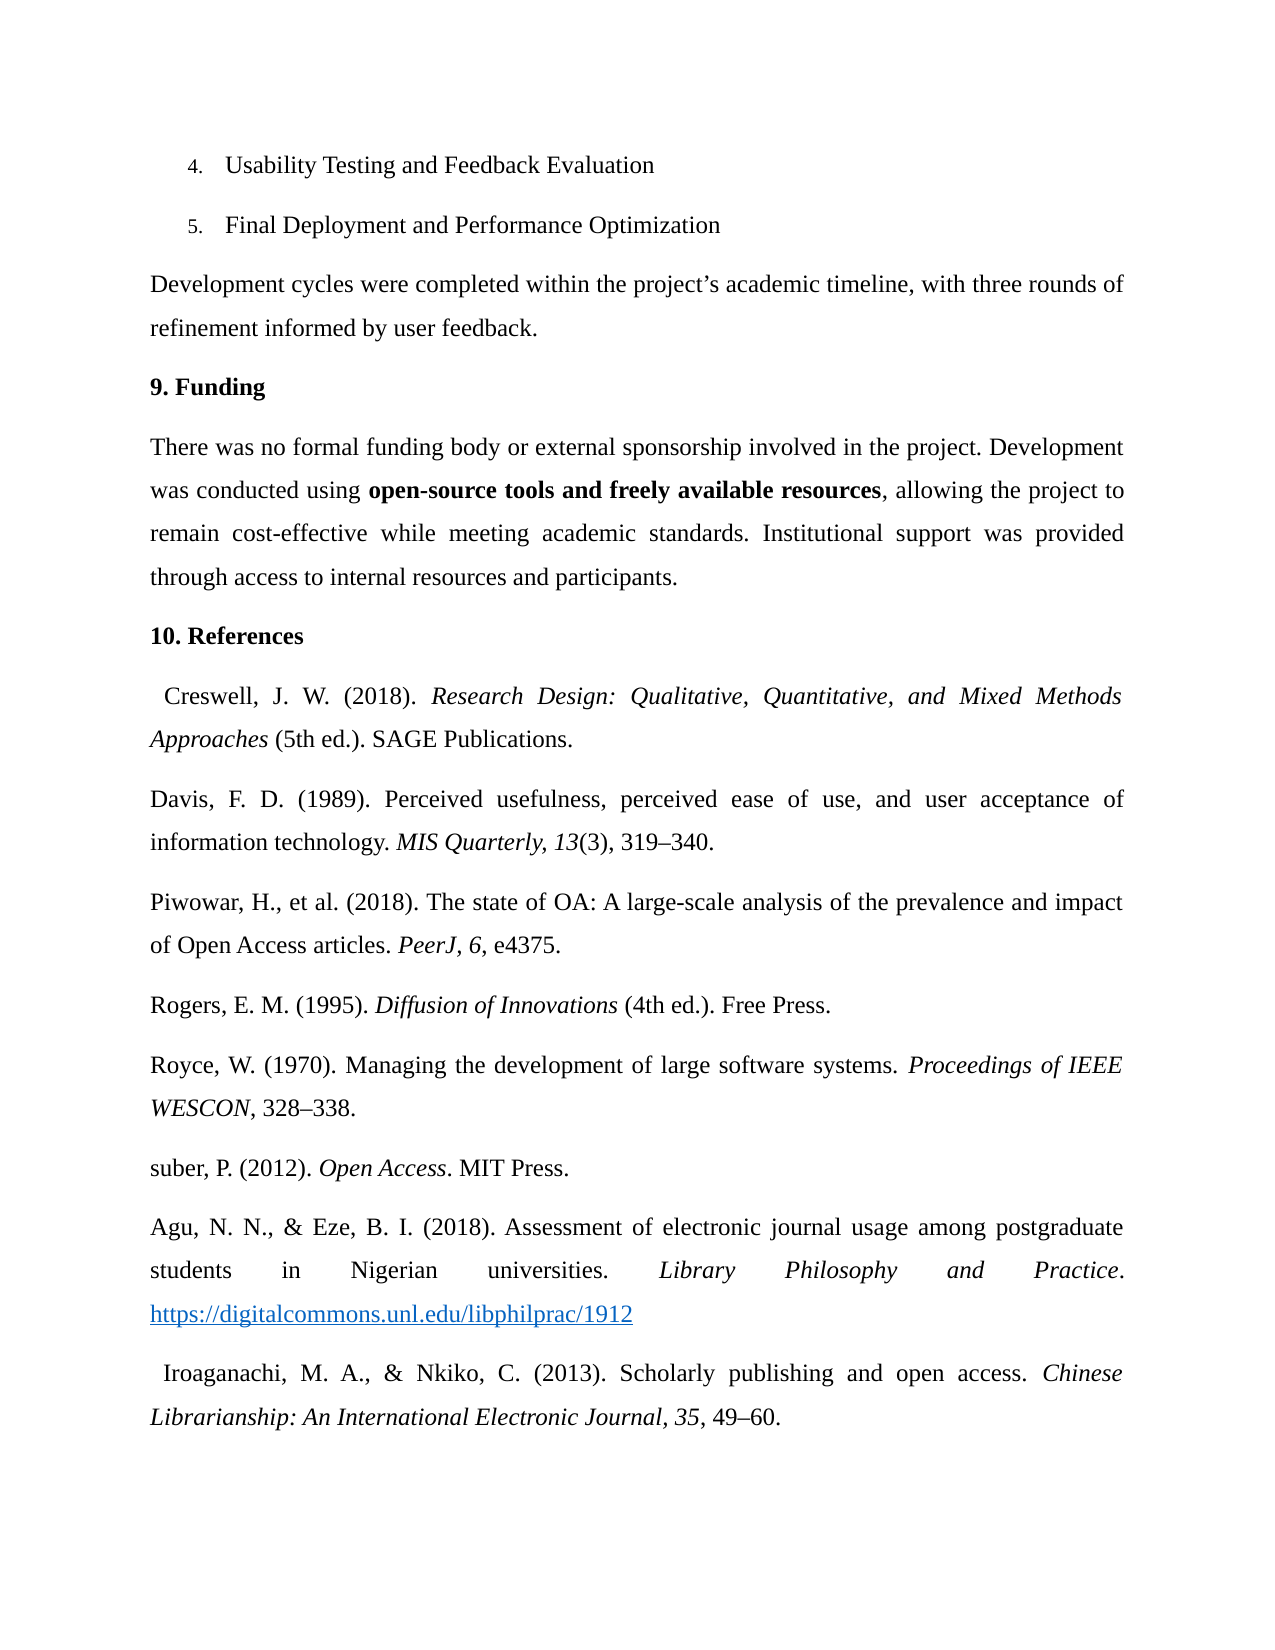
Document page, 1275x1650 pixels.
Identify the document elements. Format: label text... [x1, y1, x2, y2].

text Creswell, J. W. (2018). Research Design: Qualitative, Quantitative, and Mixed Methods Approaches (5th ed.). SAGE Publications. [150, 681, 1125, 753]
text Royce, W. (1970). Managing the development of large software systems. Proceedings of IEEE WESCON, 328–338. [150, 1050, 1125, 1122]
text There was no formal funding body or external sponsorship involved in the project. Development was conducted using open-source tools and freely available resources, allowing the project to remain cost-effective while meeting academic standards. Institutional support was provided through access to internal resources and participants. [150, 432, 1125, 590]
text Piwowar, H., et al. (2018). The state of OA: A large-scale analysis of the prevalence and impact of Open Access articles. PeerJ, 6, e4375. [150, 887, 1125, 959]
text suber, P. (2012). Open Access. MIT Press. [150, 1153, 1125, 1181]
text 9. Funding [150, 372, 1125, 401]
text Rogers, E. M. (1995). Diffusion of Innovations (4th ed.). Free Press. [150, 990, 1125, 1019]
text Development cycles were completed within the project’s academic timeline, with three rounds of refinement informed by user feedback. [150, 269, 1125, 341]
text Davis, F. D. (1989). Perceived usefulness, perceived ease of use, and user acceptance of information technology. MIS Quarterly, 13(3), 319–340. [150, 784, 1125, 856]
list Final Deployment and Performance Optimization [187, 210, 1125, 238]
text 10. References [150, 621, 1125, 650]
list Usability Testing and Feedback Evaluation [187, 150, 1125, 179]
text Iroaganachi, M. A., & Nkiko, C. (2013). Scholarly publishing and open access. Chinese Librarianship: An International Electronic Journal, 35, 49–60. [150, 1358, 1125, 1430]
text Agu, N. N., & Eze, B. I. (2018). Assessment of electronic journal usage among postgraduate students in Nigerian universities. Library Philosophy and Practice. https://digitalcommons.unl.edu/libphilprac/1912 [150, 1212, 1125, 1327]
